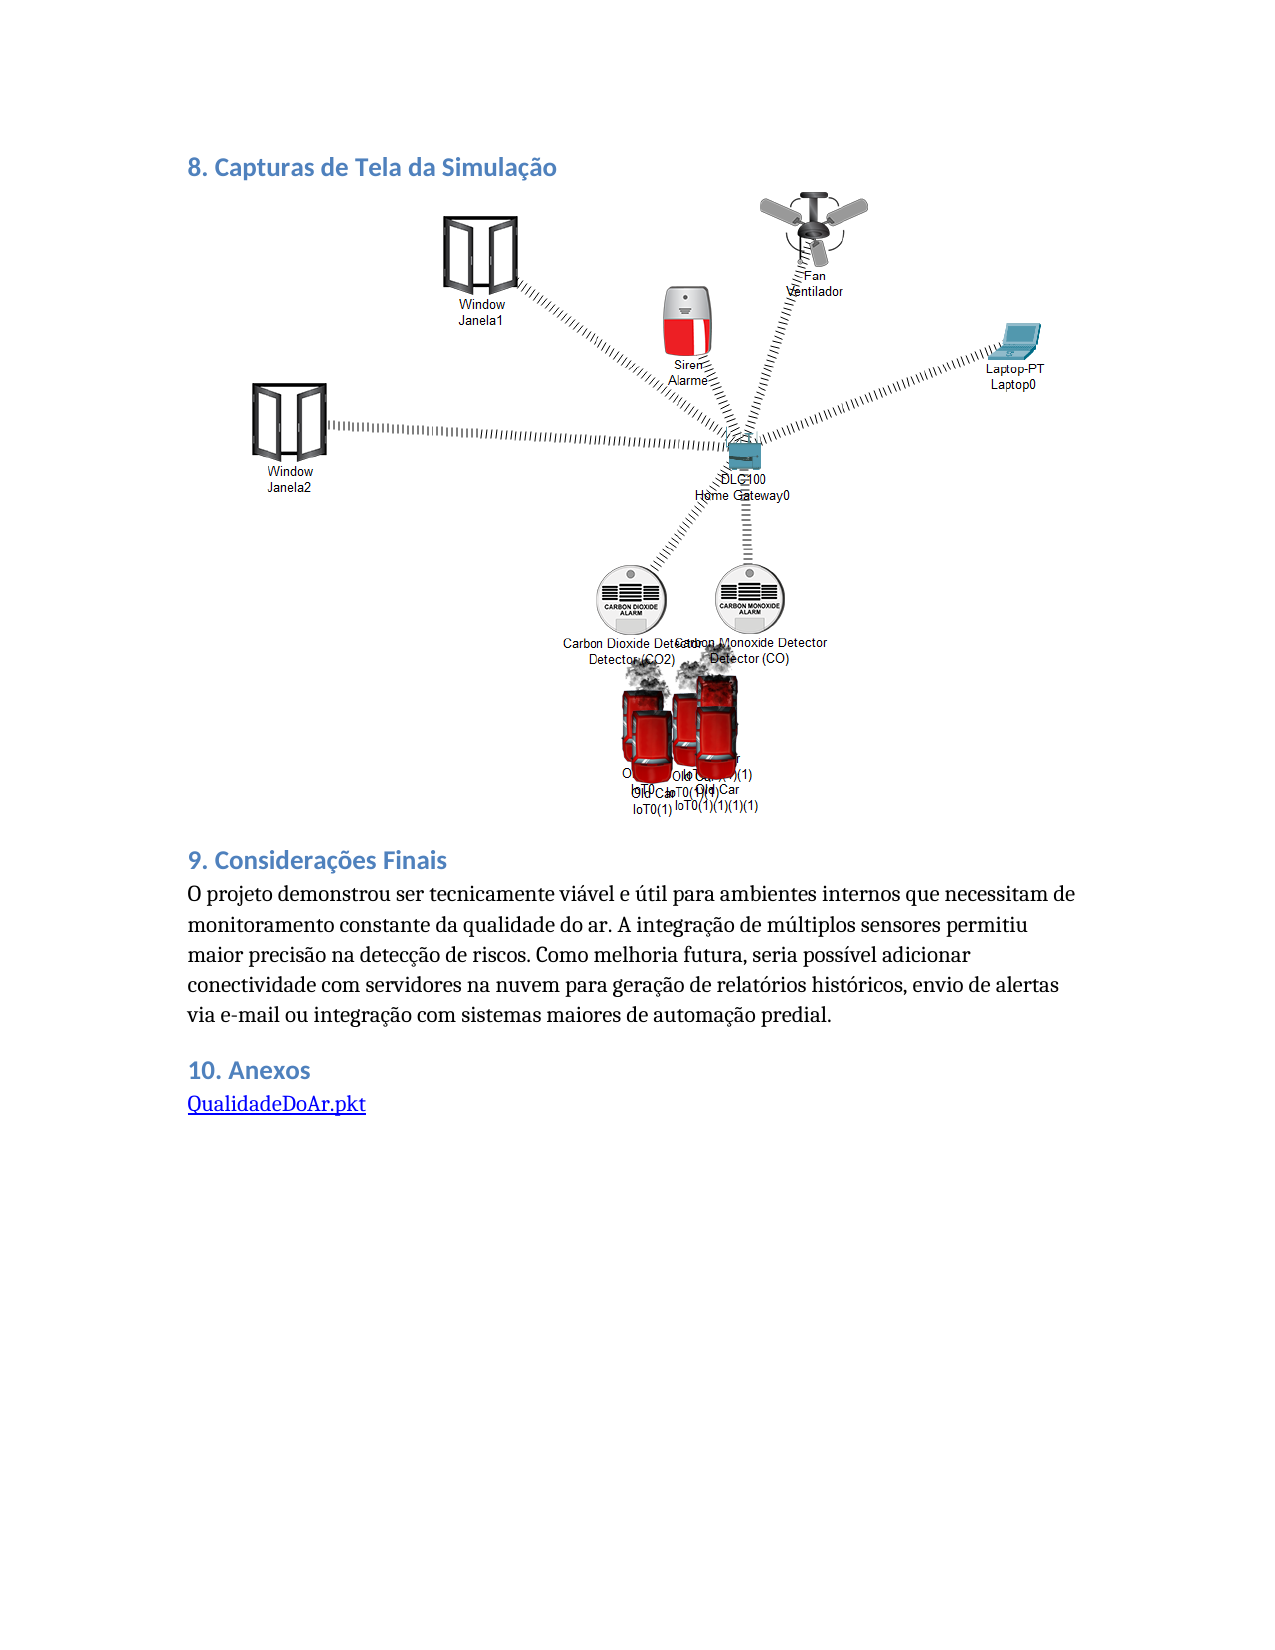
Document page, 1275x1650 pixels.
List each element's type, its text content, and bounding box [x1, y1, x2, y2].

text O projeto demonstrou ser tecnicamente viável e útil para ambientes internos que necessitam de monitoramento constante da qualidade do ar. A integração de múltiplos sensores permitiu maior precisão na detecção de riscos. Como melhoria futura, seria possível adicionar conectividade com servidores na nuvem para geração de relatórios históricos, envio de alertas via e-mail ou integração com sistemas maiores de automação predial. [187, 881, 1087, 1028]
subtitle 10. Anexos [187, 1053, 1087, 1086]
text QualidadeDoAr.pkt [187, 1091, 1087, 1117]
picture [187, 187, 1088, 819]
subtitle 8. Capturas de Tela da Simulação [187, 150, 1087, 183]
subtitle 9. Considerações Finais [187, 843, 1087, 876]
